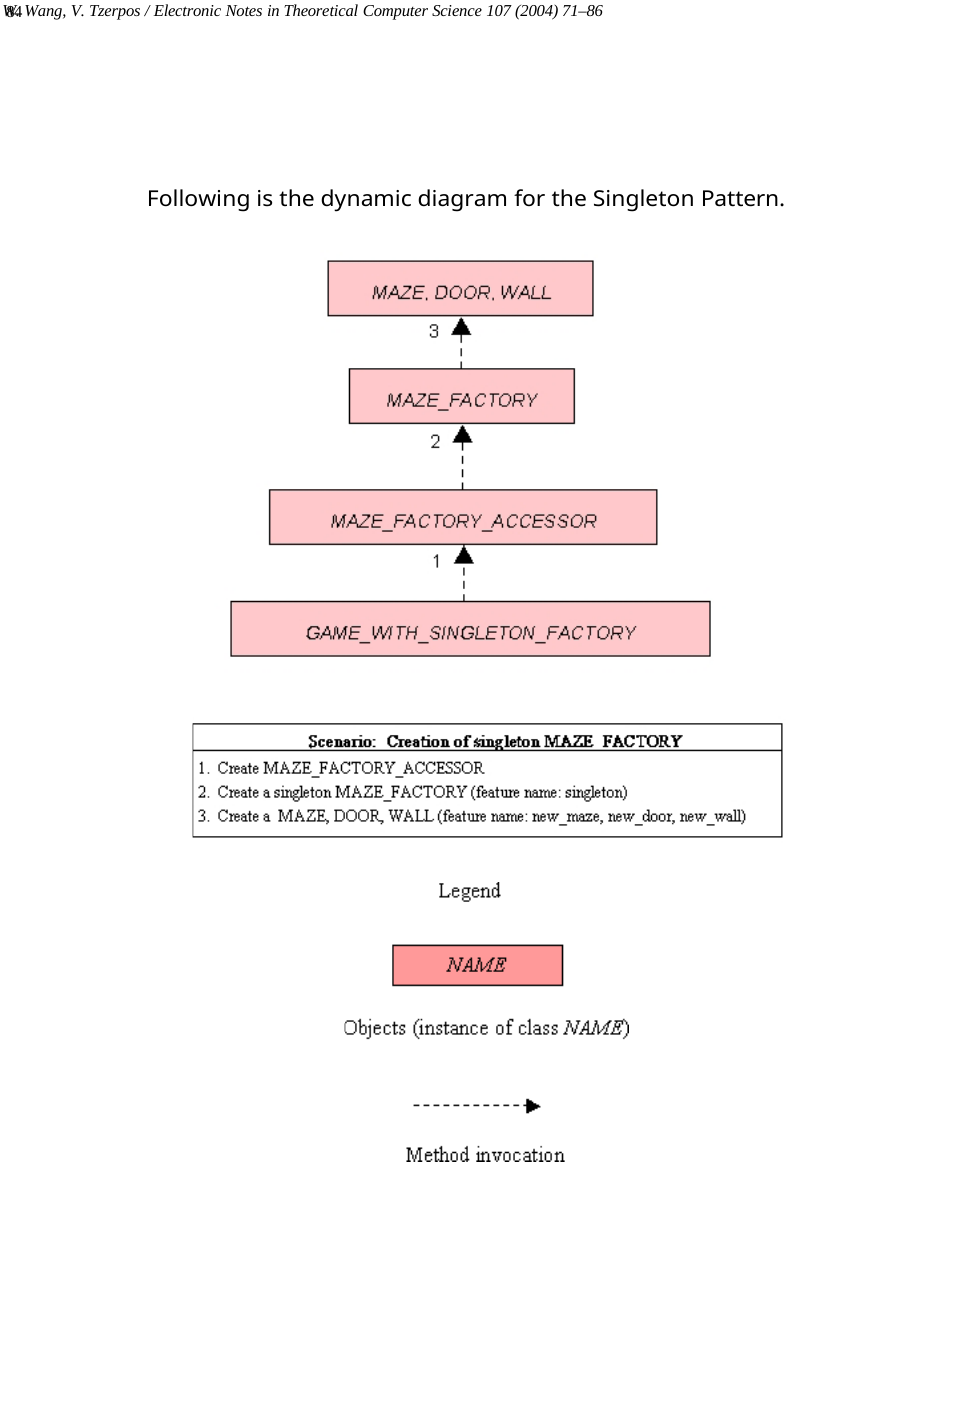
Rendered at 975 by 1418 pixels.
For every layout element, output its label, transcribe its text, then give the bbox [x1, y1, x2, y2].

text Following is the dynamic diagram for the Singleton Pattern. [147, 183, 883, 213]
picture [192, 250, 788, 843]
picture [344, 882, 629, 1162]
